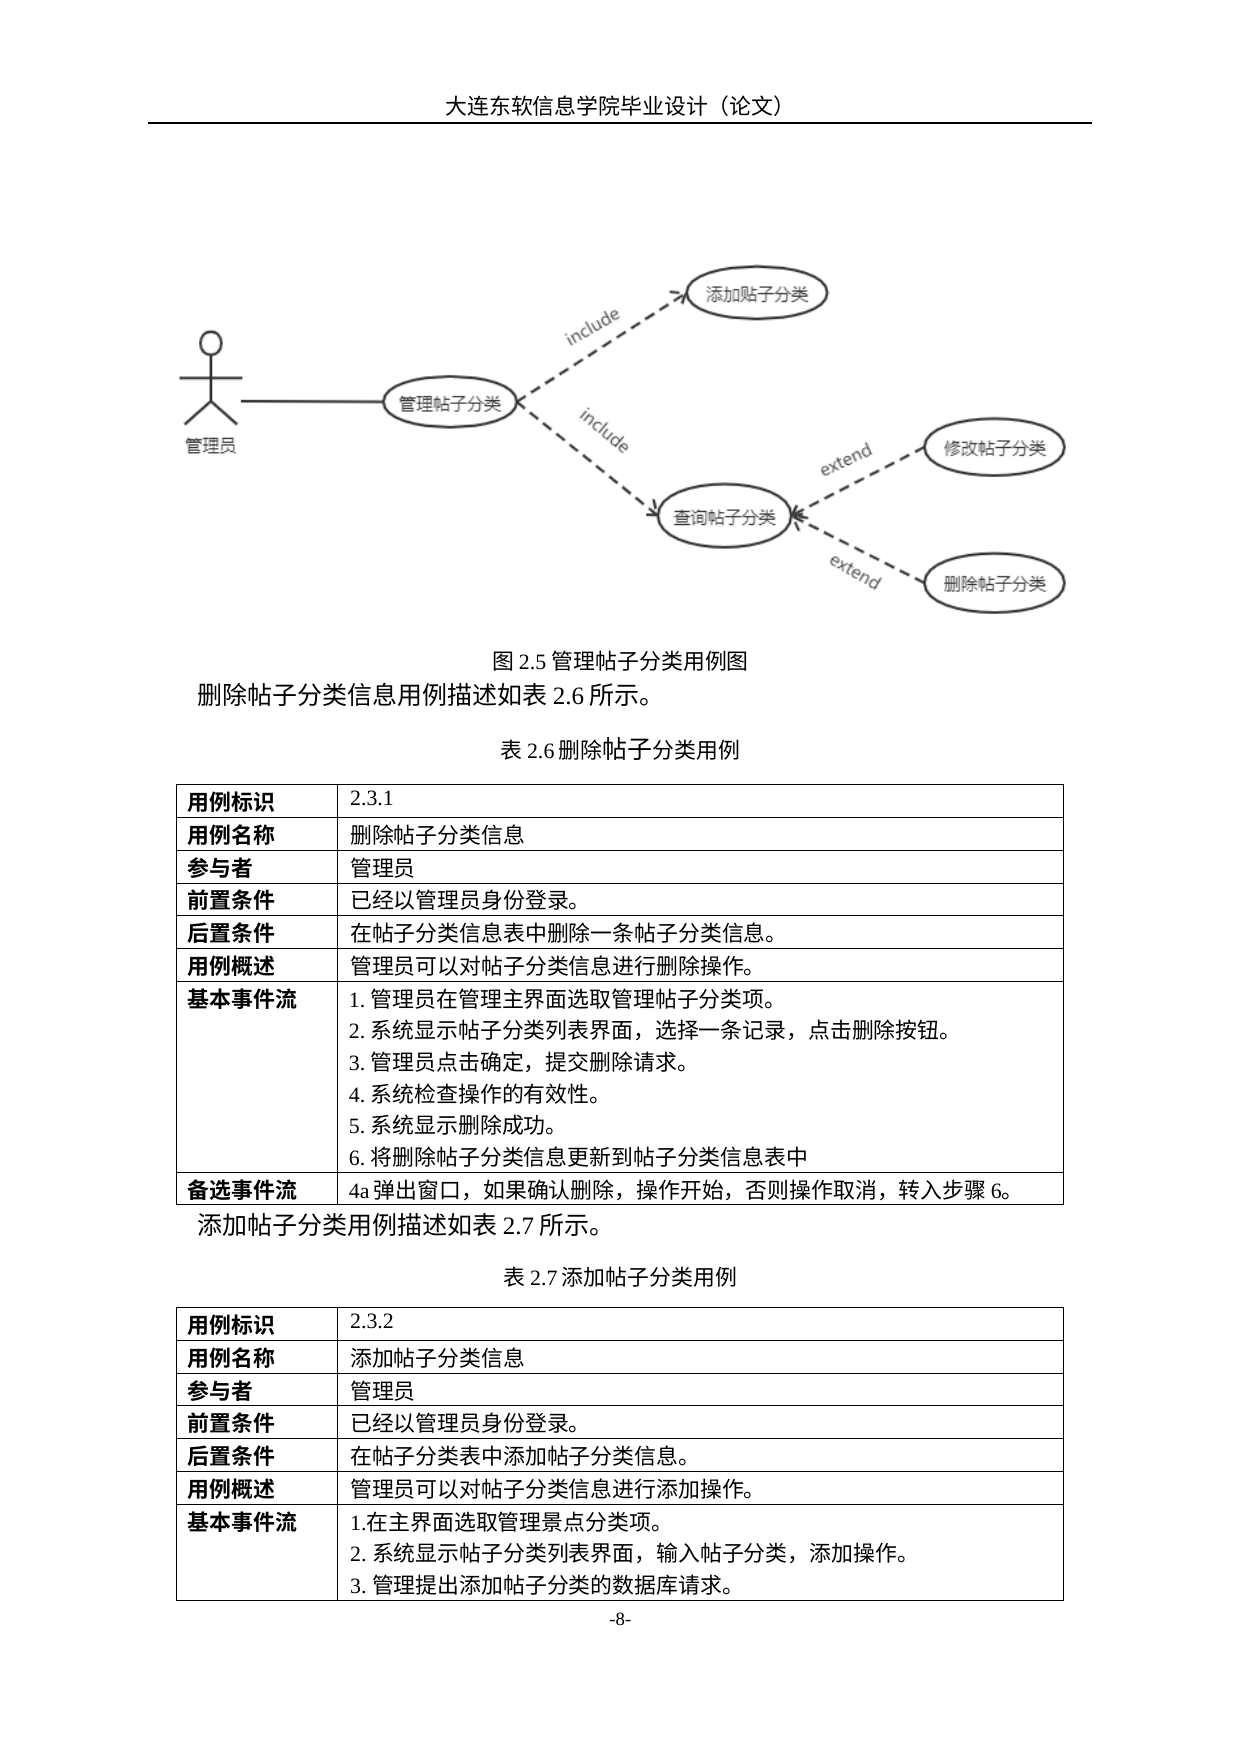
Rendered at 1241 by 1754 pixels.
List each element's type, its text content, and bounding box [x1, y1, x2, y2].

table_header 用例标识 [177, 785, 337, 817]
table_cell 参与者 [177, 851, 337, 882]
table_header 2.3.1 [338, 785, 1063, 817]
table_cell 管理员 [338, 1374, 1063, 1405]
picture [147, 147, 1096, 644]
table_cell 基本事件流 [177, 982, 337, 1172]
table_cell 删除帖子分类信息 [338, 818, 1063, 850]
table_cell 用例概述 [177, 949, 337, 981]
table_cell 基本事件流 [177, 1505, 337, 1599]
table_cell 备选事件流 [177, 1173, 337, 1204]
table_header 用例标识 [177, 1308, 337, 1340]
table_cell 4a弹出窗口，如果确认删除，操作开始，否则操作取消，转入步骤6。 [338, 1173, 1063, 1204]
text 图2.5 管理帖子分类用例图 [148, 644, 1092, 676]
table_cell 后置条件 [177, 1439, 337, 1471]
table_cell 管理员可以对帖子分类信息进行添加操作。 [338, 1472, 1063, 1503]
text 表2.6删除帖子分类用例 [148, 730, 1092, 766]
table_cell 管理员可以对帖子分类信息进行删除操作。 [338, 949, 1063, 981]
table_cell 1.在主界面选取管理景点分类项。 2. 系统显示帖子分类列表界面，输入帖子分类，添加操作。 3. 管理提出添加帖子分类的数据库请求。 4. 系统检查操作的有效性，接受添加操作请求。 5. 操作完成，提交操作成功。 6. 将添加信息更新到帖子分类信息表中 [338, 1505, 1063, 1599]
table_cell 后置条件 [177, 916, 337, 948]
table_cell 已经以管理员身份登录。 [338, 884, 1063, 915]
table_cell 在帖子分类表中添加帖子分类信息。 [338, 1439, 1063, 1471]
table_cell 管理员 [338, 851, 1063, 882]
table_cell 用例名称 [177, 818, 337, 850]
table_cell 已经以管理员身份登录。 [338, 1406, 1063, 1438]
table_cell 添加帖子分类信息 [338, 1341, 1063, 1373]
table_cell 参与者 [177, 1374, 337, 1405]
table_header 2.3.2 [338, 1308, 1063, 1340]
table_cell 前置条件 [177, 884, 337, 915]
text 删除帖子分类信息用例描述如表2.6所示。 [148, 676, 1092, 712]
table_cell 1. 管理员在管理主界面选取管理帖子分类项。 2. 系统显示帖子分类列表界面，选择一条记录，点击删除按钮。 3. 管理员点击确定，提交删除请求。 4. 系统检查操作的有效性。 5. 系统显示删除成功。 6. 将删除帖子分类信息更新到帖子分类信息表中 [338, 982, 1063, 1172]
table_cell 用例名称 [177, 1341, 337, 1373]
table_cell 前置条件 [177, 1406, 337, 1438]
table_cell 在帖子分类信息表中删除一条帖子分类信息。 [338, 916, 1063, 948]
text 表2.7添加帖子分类用例 [148, 1260, 1092, 1291]
table_cell 用例概述 [177, 1472, 337, 1503]
text 添加帖子分类用例描述如表2.7所示。 [148, 1205, 1092, 1242]
